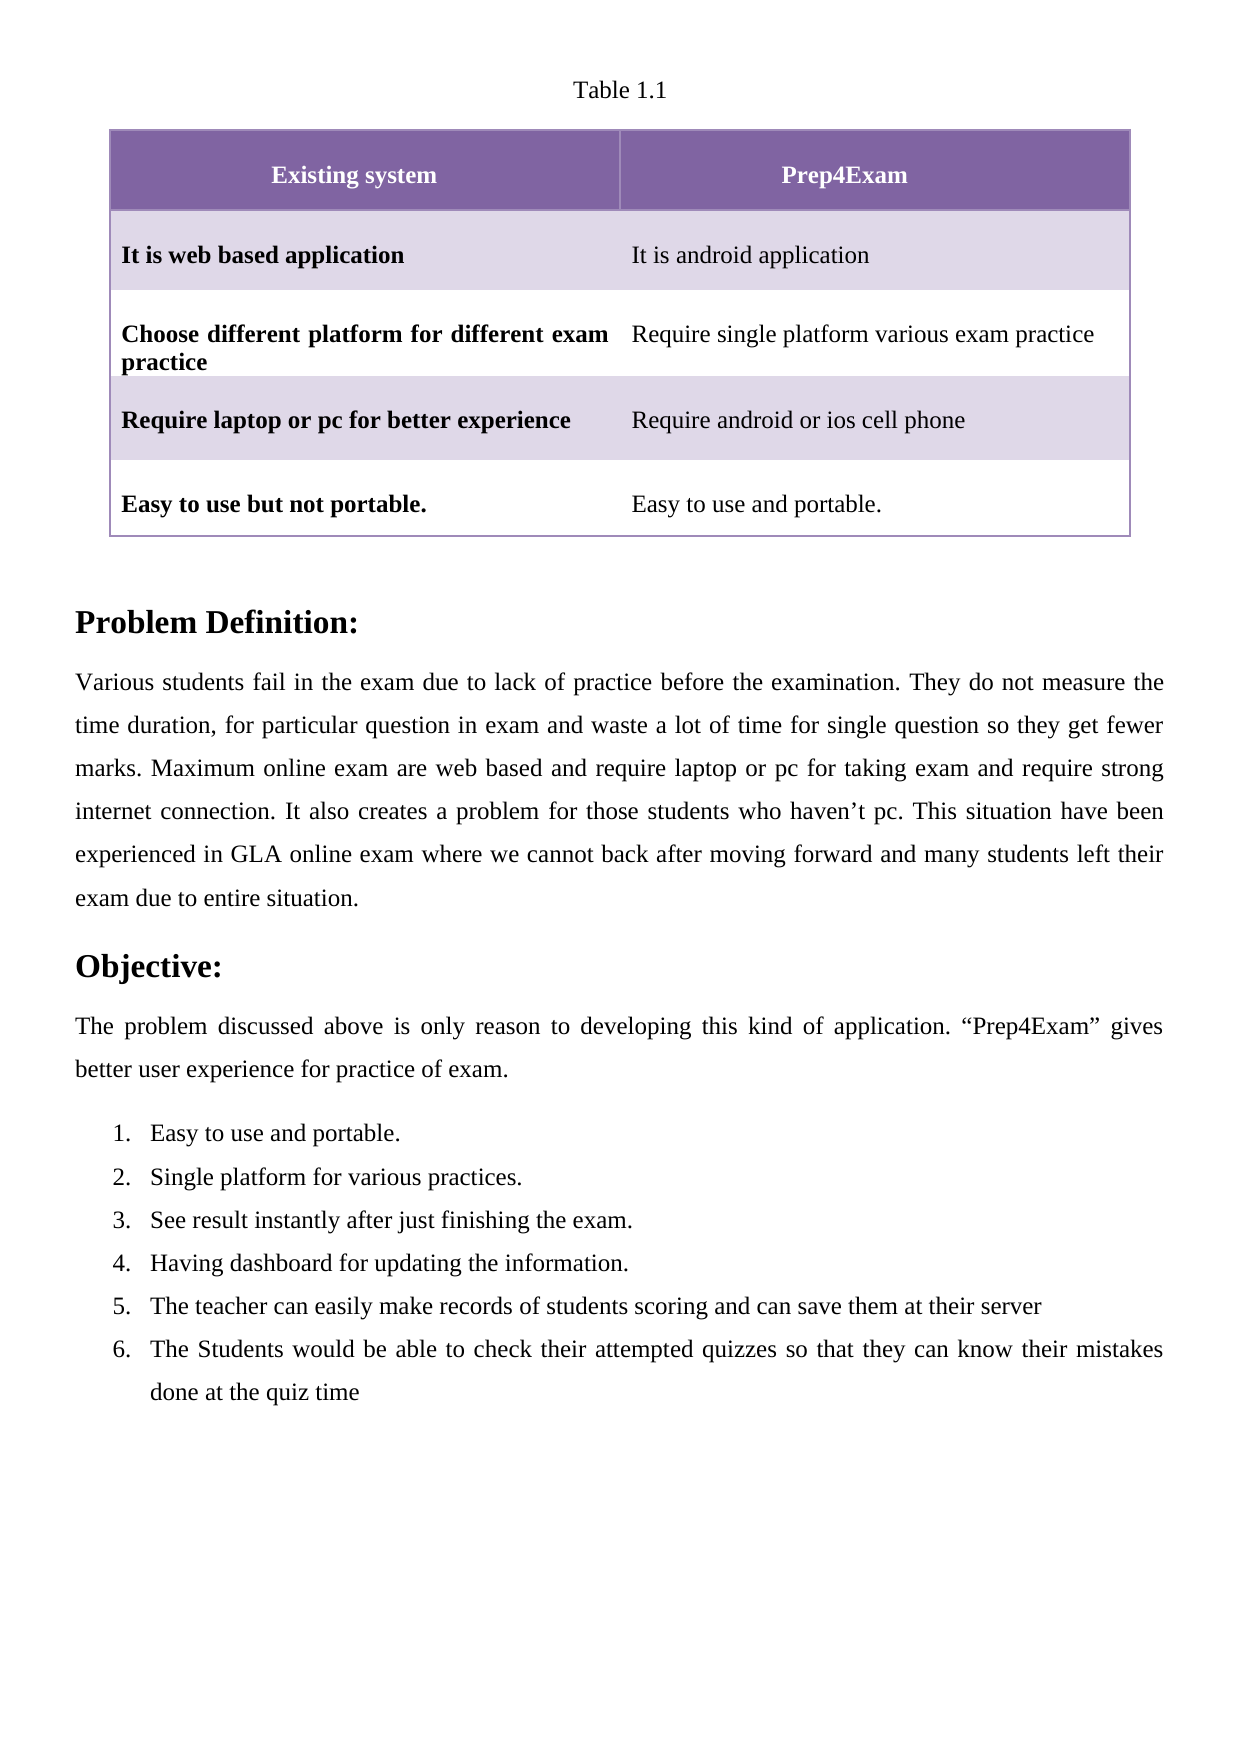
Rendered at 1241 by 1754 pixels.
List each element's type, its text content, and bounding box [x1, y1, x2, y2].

text Problem Definition: [75, 602, 1165, 640]
list The teacher can easily make records of students scoring and can save them at their server [112, 1291, 1165, 1320]
table_cell Easy to use but not portable. [111, 460, 620, 535]
table_cell Require laptop or pc for better experience [111, 376, 620, 460]
list See result instantly after just finishing the exam. [112, 1205, 1165, 1233]
list Having dashboard for updating the information. [112, 1248, 1165, 1277]
table_cell It is android application [620, 211, 1129, 290]
list The Students would be able to check their attempted quizzes so that they can know their mistakes done at the quiz time [112, 1334, 1165, 1406]
text Various students fail in the exam due to lack of practice before the examination. They do not measure the time duration, for particular question in exam and waste a lot of time for single question so they get fewer marks. Maximum online exam are web based and require laptop or pc for taking exam and require strong internet connection. It also creates a problem for those students who haven’t pc. This situation have been experienced in GLA online exam where we cannot back after moving forward and many students left their exam due to entire situation. [75, 667, 1165, 911]
table_cell Require android or ios cell phone [620, 376, 1129, 460]
list Single platform for various practices. [112, 1162, 1165, 1190]
text Table 1.1 [75, 75, 1165, 104]
table_header Existing system [111, 131, 619, 209]
table_cell Easy to use and portable. [620, 460, 1129, 535]
text The problem discussed above is only reason to developing this kind of application. “Prep4Exam” gives better user experience for practice of exam. [75, 1011, 1165, 1083]
text Objective: [75, 947, 1165, 985]
table_cell It is web based application [111, 211, 620, 290]
list Easy to use and portable. [112, 1118, 1165, 1147]
table_cell Require single platform various exam practice [620, 290, 1129, 376]
table_cell Choose different platform for different exam practice [111, 290, 620, 376]
table_header Prep4Exam [621, 131, 1129, 209]
